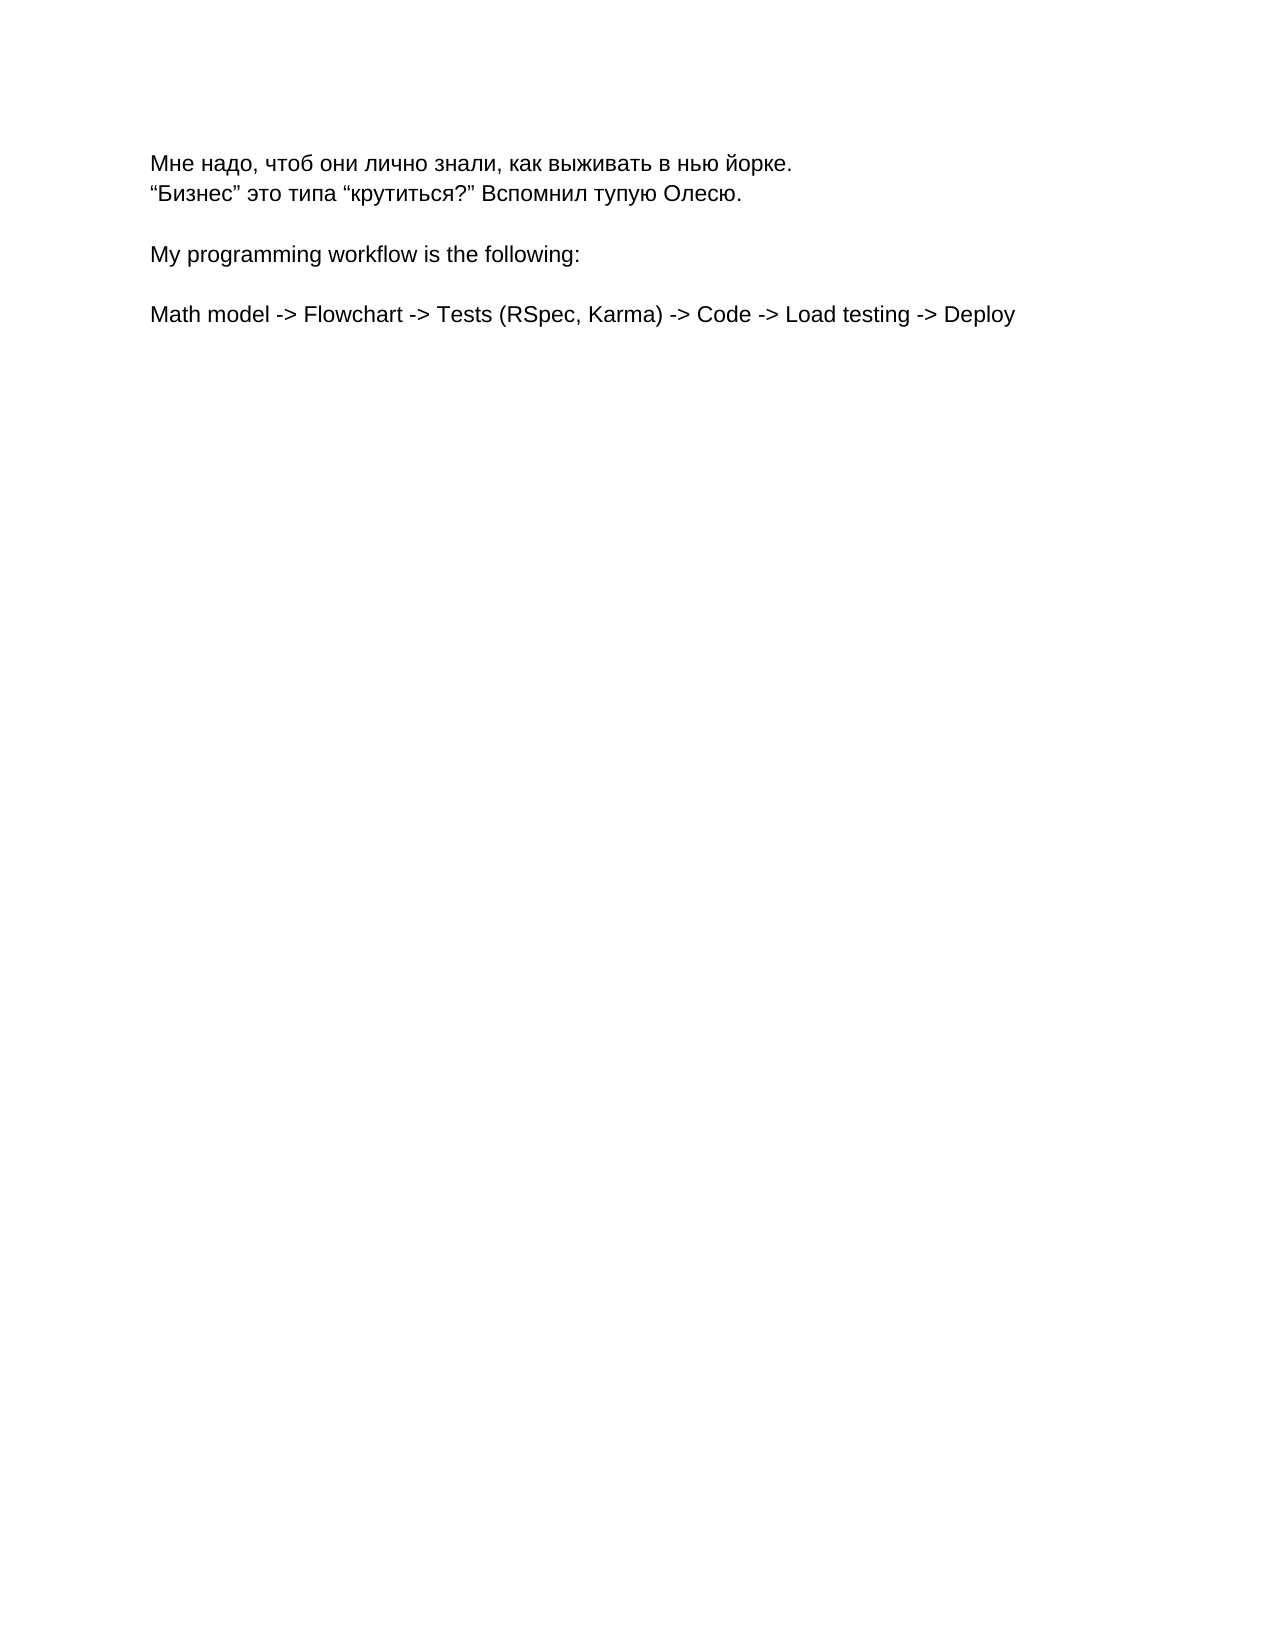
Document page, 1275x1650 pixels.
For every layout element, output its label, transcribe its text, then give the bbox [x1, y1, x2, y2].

text “Бизнес” это типа “крутиться?” Вспомнил тупую Олесю. [150, 180, 1125, 207]
text Мне надо, чтоб они лично знали, как выживать в нью йорке. [150, 150, 1125, 176]
text My programming workflow is the following: [150, 241, 1125, 267]
text Math model -> Flowchart -> Tests (RSpec, Karma) -> Code -> Load testing -> Deploy [150, 301, 1125, 327]
